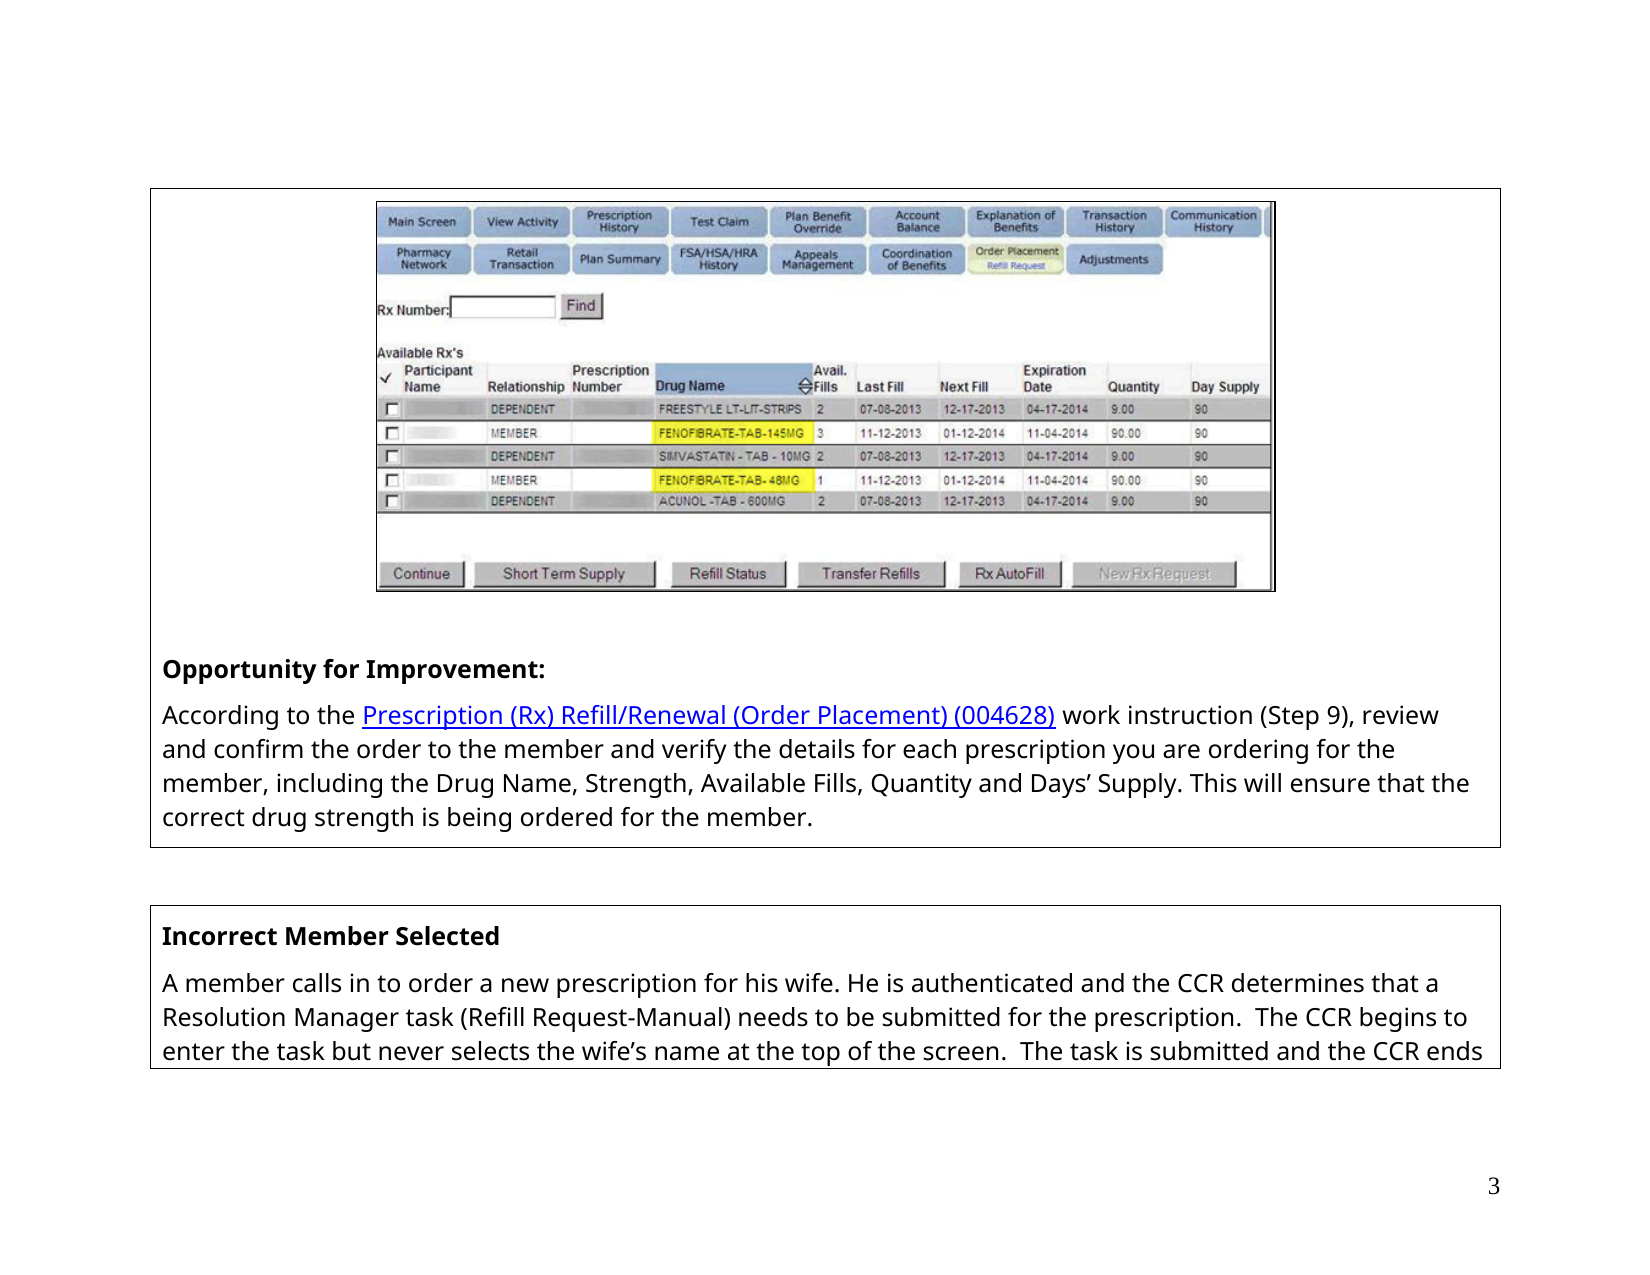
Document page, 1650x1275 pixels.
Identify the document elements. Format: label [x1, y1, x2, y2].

picture [377, 202, 1274, 591]
table_header [151, 189, 1500, 847]
table_header [151, 906, 1500, 1067]
